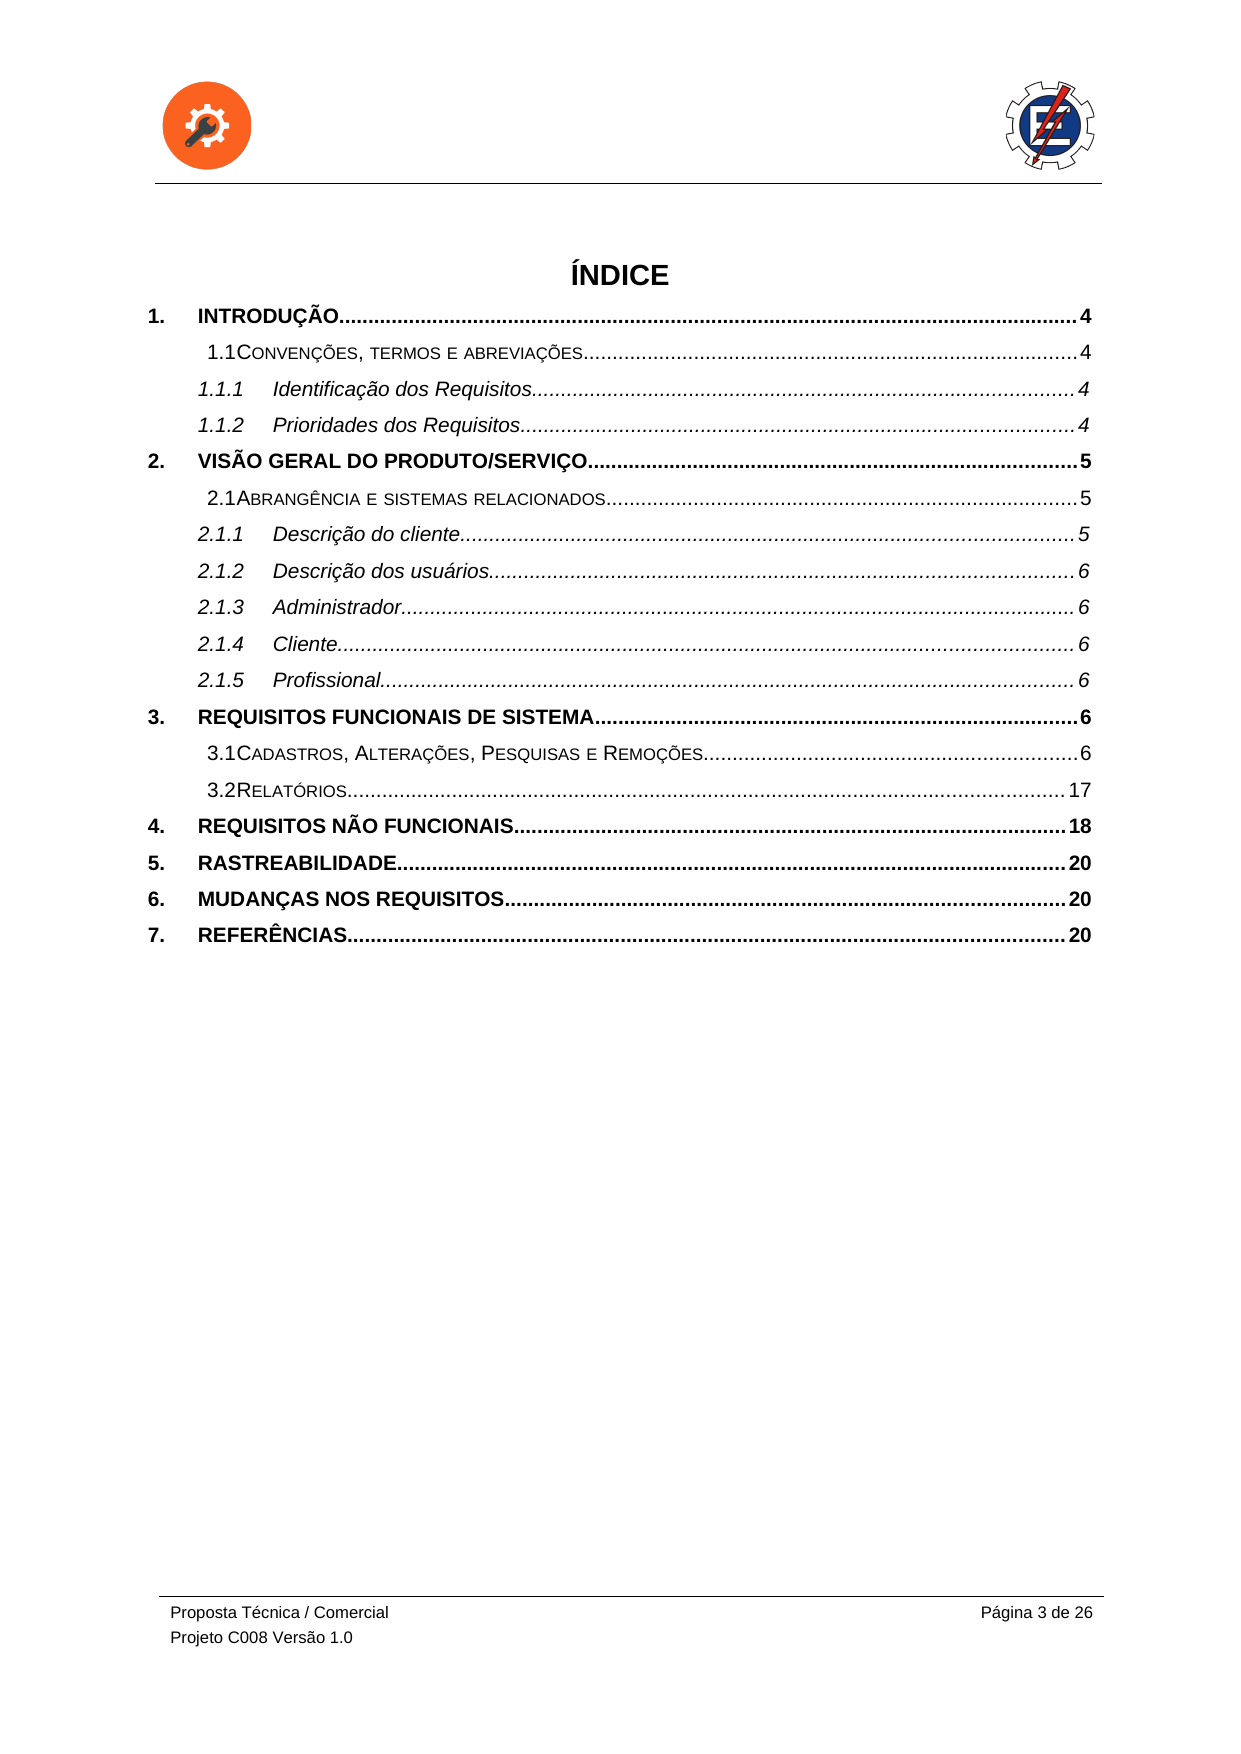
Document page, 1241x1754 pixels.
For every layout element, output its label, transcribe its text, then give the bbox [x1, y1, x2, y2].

text 1.1.2 Prioridades dos Requisitos 4 [198, 413, 1092, 437]
text 1.1 Convenções, termos e abreviações 4 [207, 340, 1092, 364]
text 6. MUDANÇAS NOS REQUISITOS 20 [148, 887, 1092, 911]
text 2.1 Abrangência e sistemas relacionados 5 [207, 486, 1092, 510]
text 7. REFERÊNCIAS 20 [148, 923, 1092, 947]
text 3.1 Cadastros, Alterações, Pesquisas e Remoções 6 [207, 741, 1092, 765]
text 3.2 Relatórios 17 [207, 777, 1092, 801]
text 2.1.4 Cliente 6 [198, 632, 1092, 656]
text 2.1.1 Descrição do cliente 5 [198, 522, 1092, 546]
text 1. INTRODUÇÃO 4 [148, 303, 1092, 327]
text 4. Requisitos não funcionais 18 [148, 814, 1092, 838]
picture [162, 81, 252, 170]
text 1.1.1 Identificação dos Requisitos 4 [198, 376, 1092, 400]
text 2. Visão GERAL DO PRODUTO/SERVIÇO 5 [148, 449, 1092, 473]
text ÍNDICE [148, 257, 1092, 291]
text 3. Requisitos funcionais de sistema 6 [148, 704, 1092, 728]
text 2.1.5 Profissional 6 [198, 668, 1092, 692]
text 2.1.2 Descrição dos usuários 6 [198, 559, 1092, 583]
text 5. RASTREABILIDADE 20 [148, 850, 1092, 874]
text 2.1.3 Administrador 6 [198, 595, 1092, 619]
picture [1005, 81, 1095, 170]
